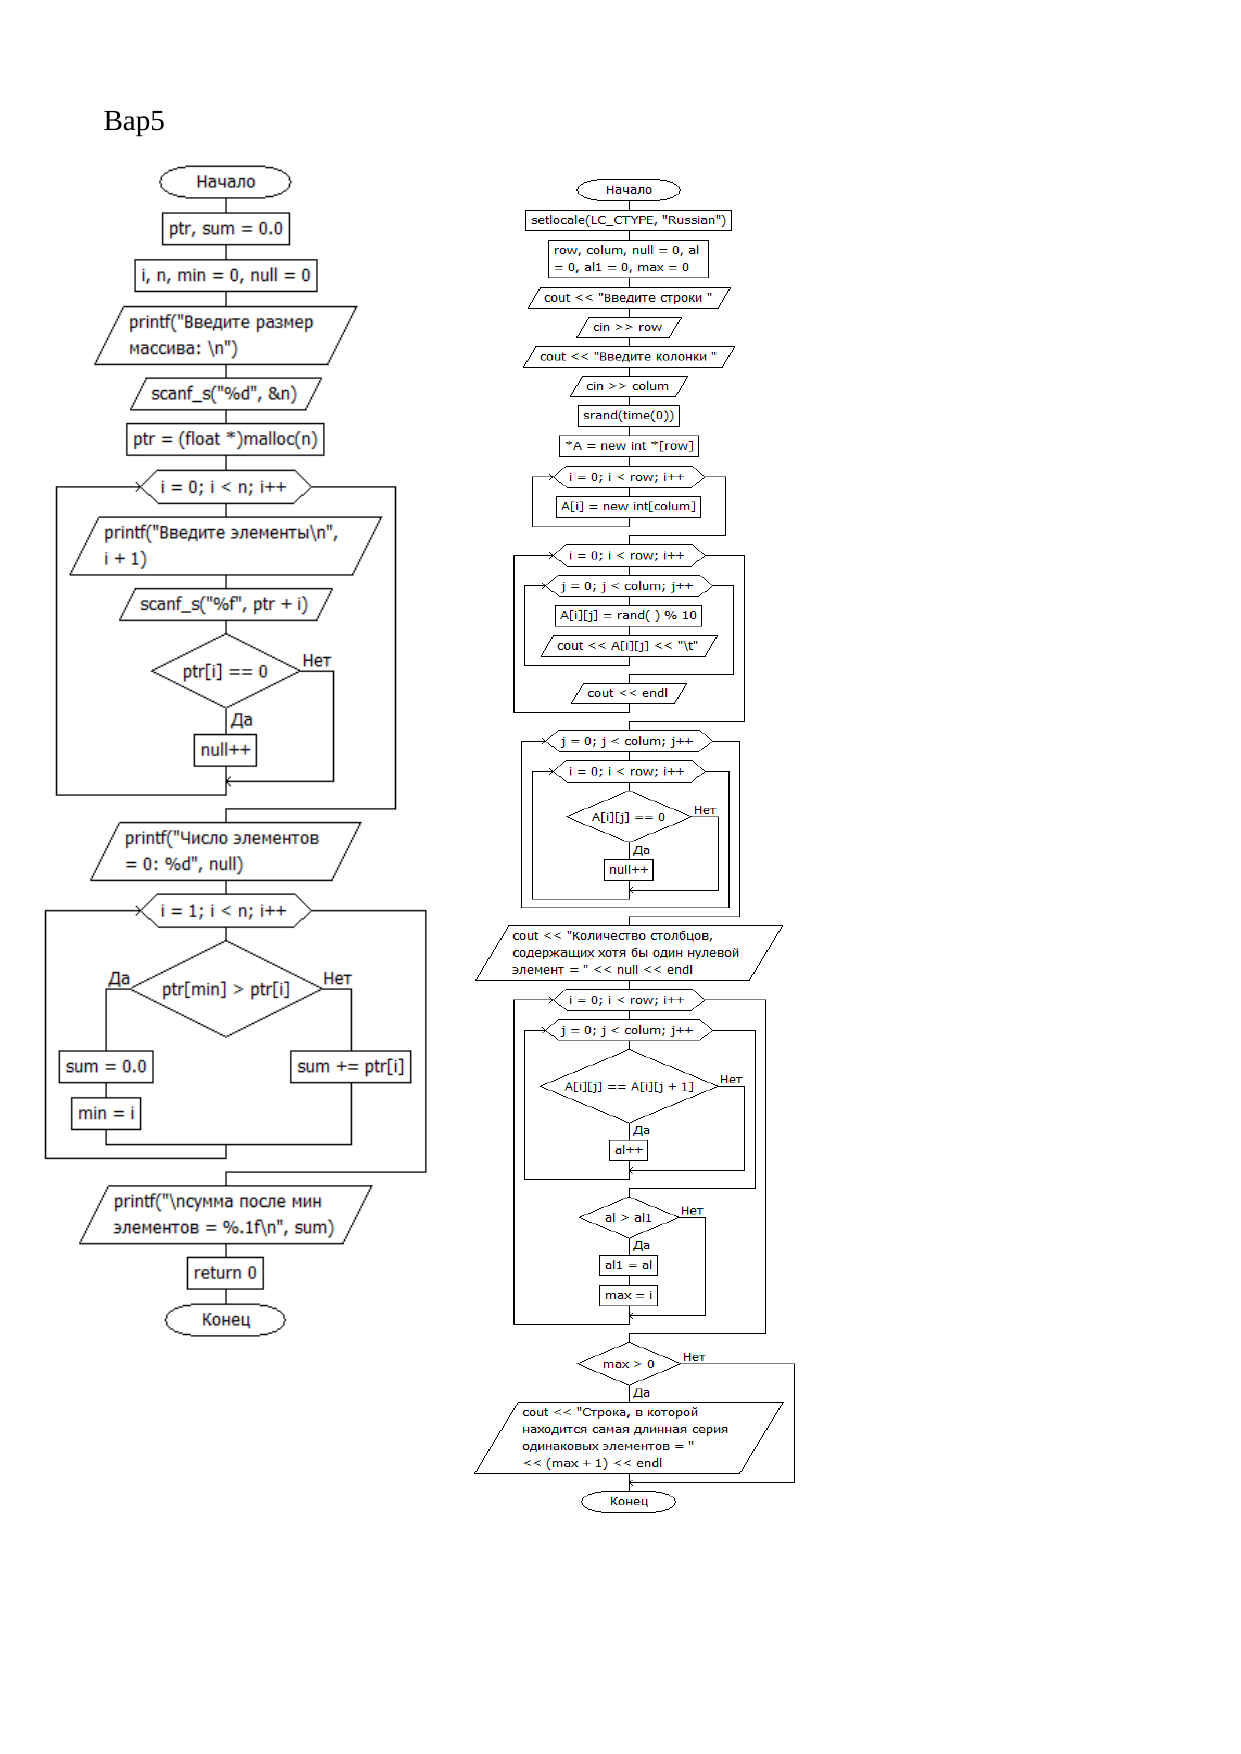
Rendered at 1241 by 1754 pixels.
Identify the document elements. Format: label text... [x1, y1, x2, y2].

picture [464, 170, 805, 1621]
picture [34, 163, 446, 1356]
text Вар5 [103, 103, 1152, 137]
